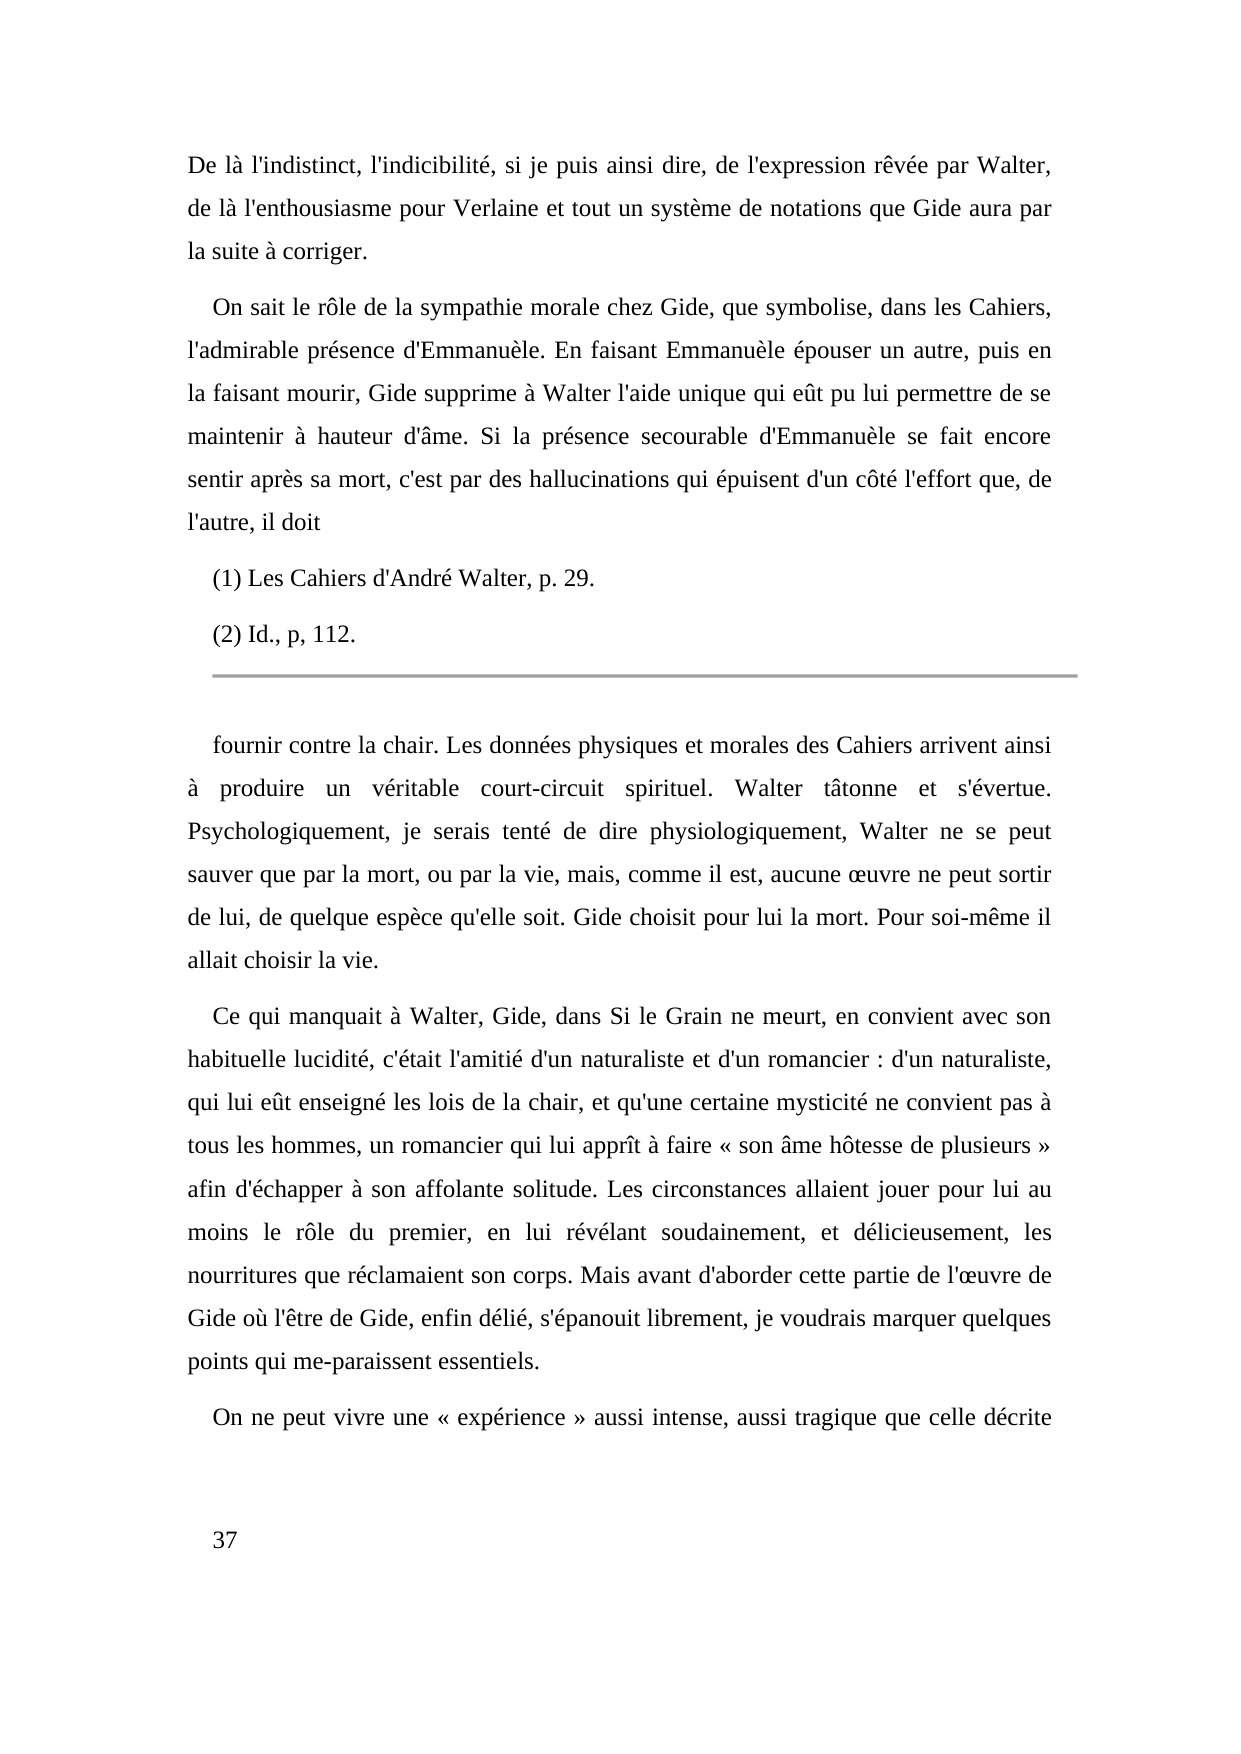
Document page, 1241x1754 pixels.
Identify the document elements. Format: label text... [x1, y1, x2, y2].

text (2) Id., p, 112. [187, 619, 1053, 647]
text (1) Les Cahiers d'André Walter, p. 29. [187, 563, 1053, 592]
text Ce qui manquait à Walter, Gide, dans Si le Grain ne meurt, en convient avec son habituelle lucidité, c'était l'amitié d'un naturaliste et d'un romancier : d'un naturaliste, qui lui eût enseigné les lois de la chair, et qu'une certaine mysticité ne convient pas à tous les hommes, un romancier qui lui apprît à faire « son âme hôtesse de plusieurs » afin d'échapper à son affolante solitude. Les circonstances allaient jouer pour lui au moins le rôle du premier, en lui révélant soudainement, et délicieusement, les nourritures que réclamaient son corps. Mais avant d'aborder cette partie de l'œuvre de Gide où l'être de Gide, enfin délié, s'épanouit librement, je voudrais marquer quelques points qui me-paraissent essentiels. [187, 1001, 1053, 1375]
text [187, 150, 1053, 265]
text fournir contre la chair. Les données physiques et morales des Cahiers arrivent ainsi à produire un véritable court-circuit spirituel. Walter tâtonne et s'évertue. Psychologiquement, je serais tenté de dire physiologiquement, Walter ne se peut sauver que par la mort, ou par la vie, mais, comme il est, aucune œuvre ne peut sortir de lui, de quelque espèce qu'elle soit. Gide choisit pour lui la mort. Pour soi-même il allait choisir la vie. [187, 730, 1053, 974]
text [187, 1402, 1053, 1431]
text On sait le rôle de la sympathie morale chez Gide, que symbolise, dans les Cahiers, l'admirable présence d'Emmanuèle. En faisant Emmanuèle épouser un autre, puis en la faisant mourir, Gide supprime à Walter l'aide unique qui eût pu lui permettre de se maintenir à hauteur d'âme. Si la présence secourable d'Emmanuèle se fait encore sentir après sa mort, c'est par des hallucinations qui épuisent d'un côté l'effort que, de l'autre, il doit [187, 292, 1053, 536]
